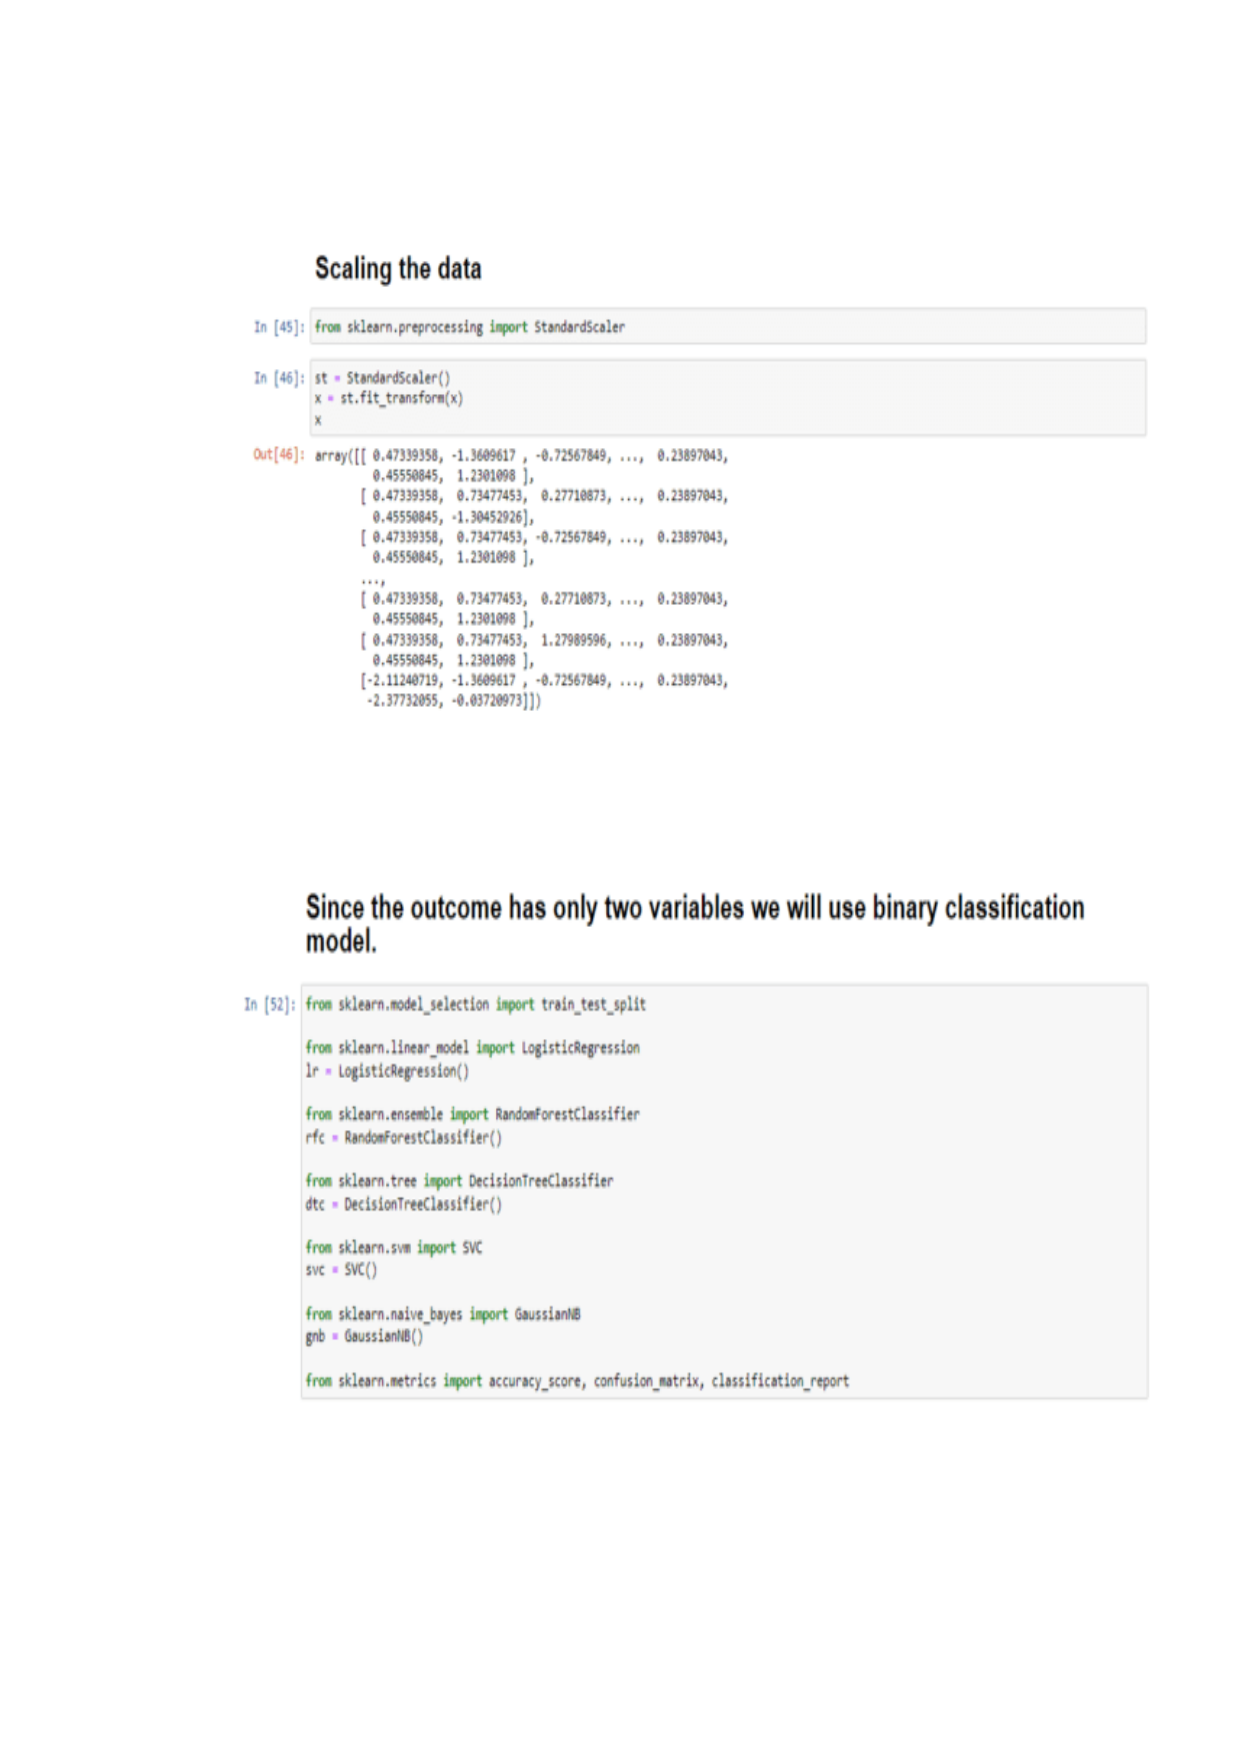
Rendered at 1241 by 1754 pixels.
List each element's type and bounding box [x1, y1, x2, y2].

picture [217, 235, 1158, 738]
picture [217, 867, 1158, 1429]
